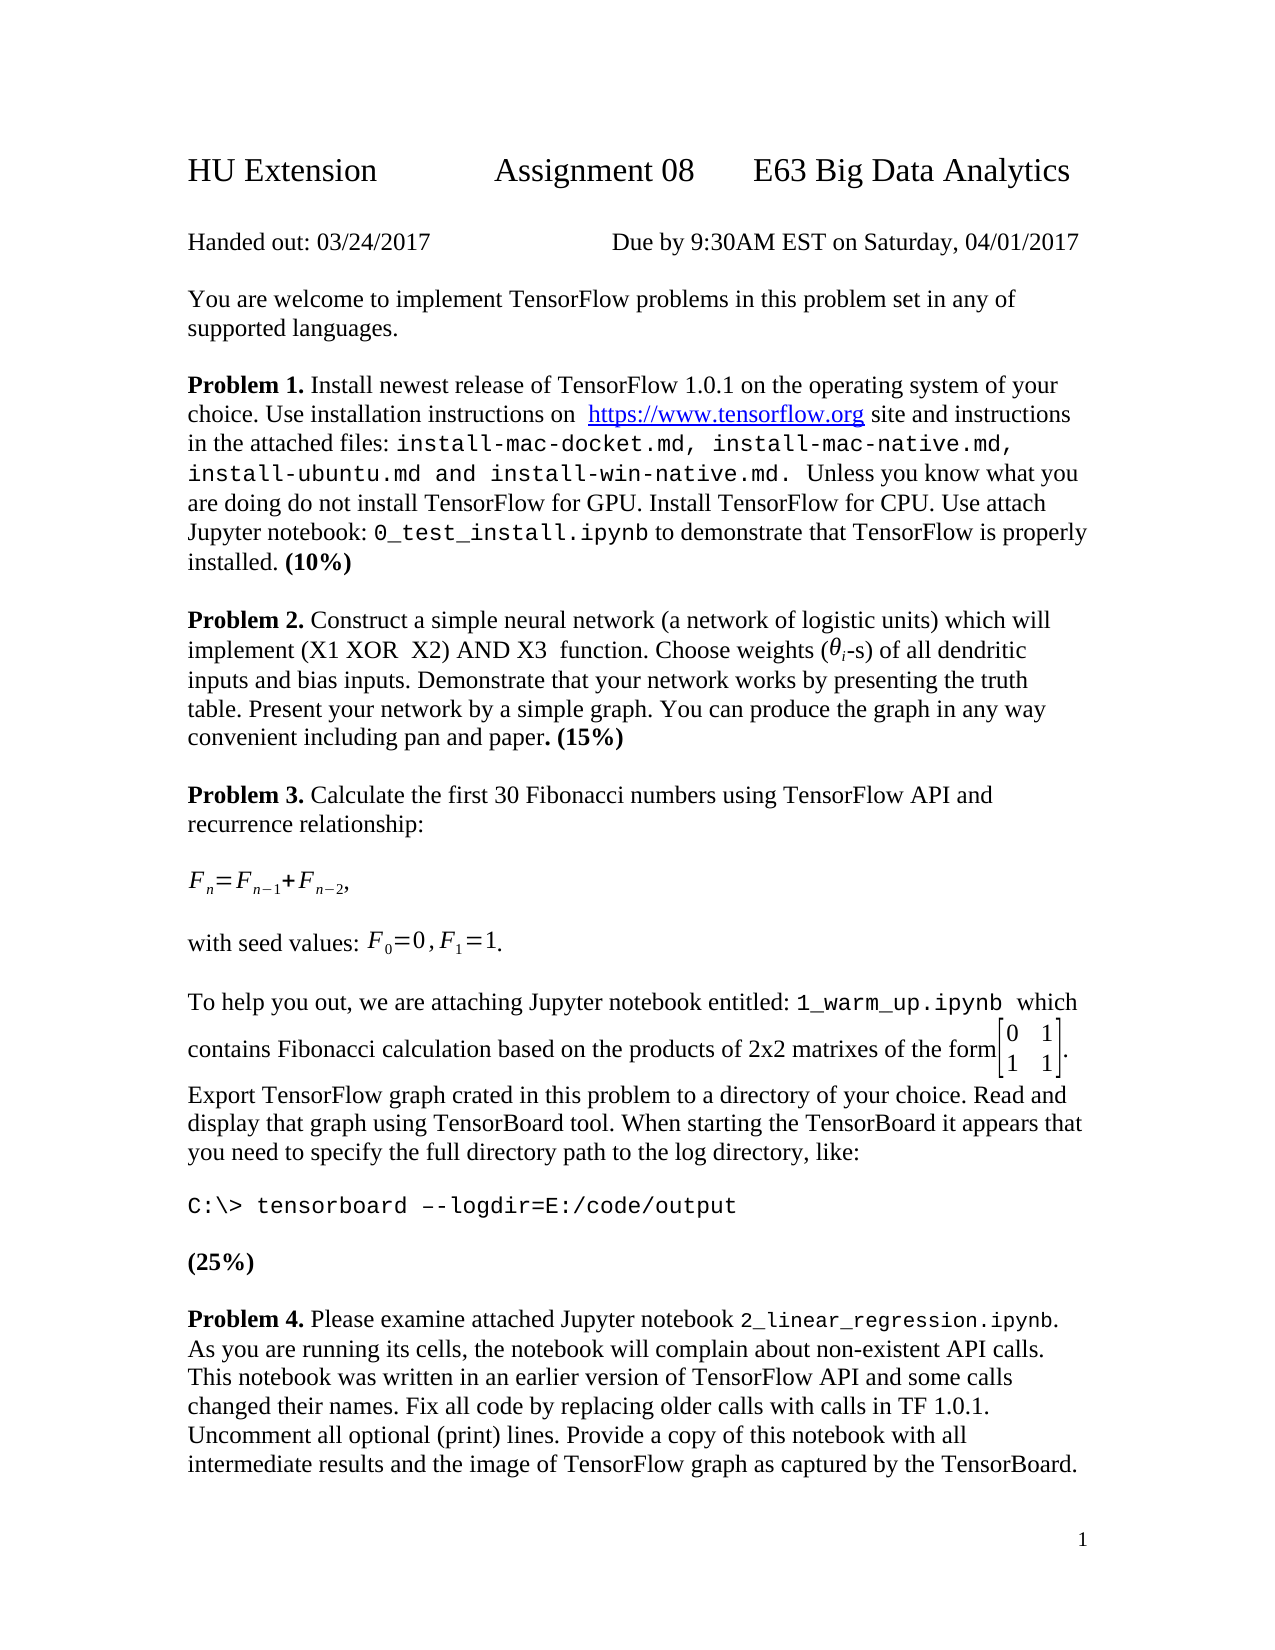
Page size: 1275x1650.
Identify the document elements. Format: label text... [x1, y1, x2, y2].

text , [187, 866, 1087, 898]
text You are welcome to implement TensorFlow problems in this problem set in any of supported languages. [187, 284, 1087, 342]
subtitle HU Extension Assignment 08 E63 Big Data Analytics [187, 150, 1087, 227]
subtitle Handed out: 03/24/2017 Due by 9:30AM EST on Saturday, 04/01/2017 [187, 227, 1087, 284]
text Problem 4. Please examine attached Jupyter notebook 2_linear_regression.ipynb. As you are running its cells, the notebook will complain about non-existent API calls. This notebook was written in an earlier version of TensorFlow API and some calls changed their names. Fix all code by replacing older calls with calls in TF 1.0.1. Uncomment all optional (print) lines. Provide a copy of this notebook with all intermediate results and the image of TensorFlow graph as captured by the TensorBoard. [187, 1304, 1087, 1477]
text To help you out, we are attaching Jupyter notebook entitled: 1_warm_up.ipynb which contains Fibonacci calculation based on the products of 2x2 matrixes of the form. Export TensorFlow graph crated in this problem to a directory of your choice. Read and display that graph using TensorBoard tool. When starting the TensorBoard it appears that you need to specify the full directory path to the log directory, like: [187, 987, 1087, 1166]
text Problem 2. Construct a simple neural network (a network of logistic units) which will implement (X1 XOR X2) AND X3 function. Choose weights (-s) of all dendritic inputs and bias inputs. Demonstrate that your network works by presenting the truth table. Present your network by a simple graph. You can produce the graph in any way convenient including pan and paper. (15%) [187, 605, 1087, 751]
text Problem 3. Calculate the first 30 Fibonacci numbers using TensorFlow API and recurrence relationship: [187, 780, 1087, 837]
text Problem 1. Install newest release of TensorFlow 1.0.1 on the operating system of your choice. Use installation instructions on https://www.tensorflow.org site and instructions in the attached files: install-mac-docket.md, install-mac-native.md, install-ubuntu.md and install-win-native.md. Unless you know what you are doing do not install TensorFlow for GPU. Install TensorFlow for CPU. Use attach Jupyter notebook: 0_test_install.ipynb to demonstrate that TensorFlow is properly installed. (10%) [187, 370, 1087, 576]
text C:\> tensorboard –-logdir=E:/code/output [187, 1195, 1087, 1221]
text (25%) [187, 1247, 1087, 1275]
text with seed values: . [187, 926, 1087, 958]
